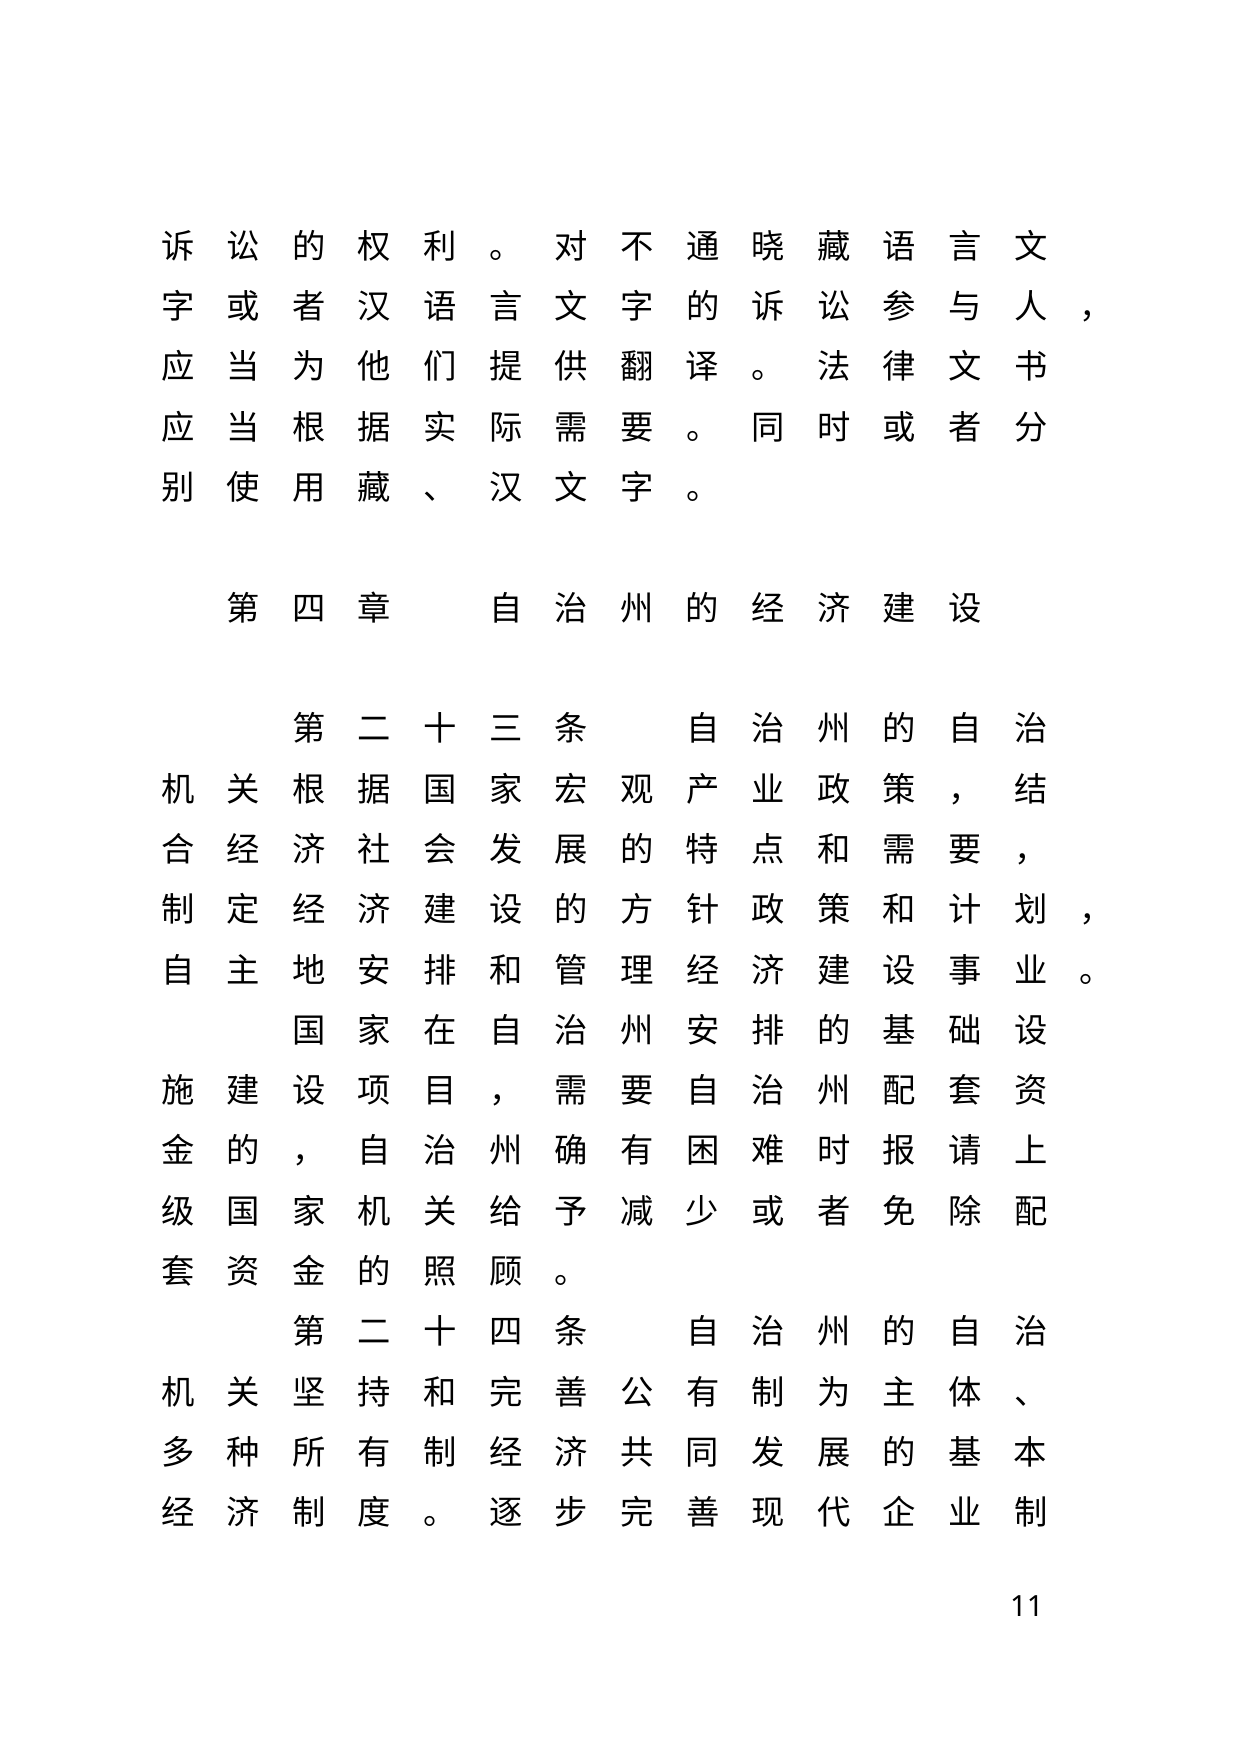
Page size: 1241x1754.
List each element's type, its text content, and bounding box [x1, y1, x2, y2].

text 国家在自治州安排的基础设施建设项目，需要自治州配套资金的，自治州确有困难时报请上级国家机关给予减少或者免除配套资金的照顾。 [161, 998, 1079, 1299]
text 第二十三条 自治州的自治机关根据国家宏观产业政策，结合经济社会发展的特点和需要，制定经济建设的方针政策和计划，自主地安排和管理经济建设事业。 [161, 696, 1079, 998]
text 第四章 自治州的经济建设 [161, 575, 1079, 636]
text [161, 213, 1079, 515]
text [161, 1299, 1079, 1540]
